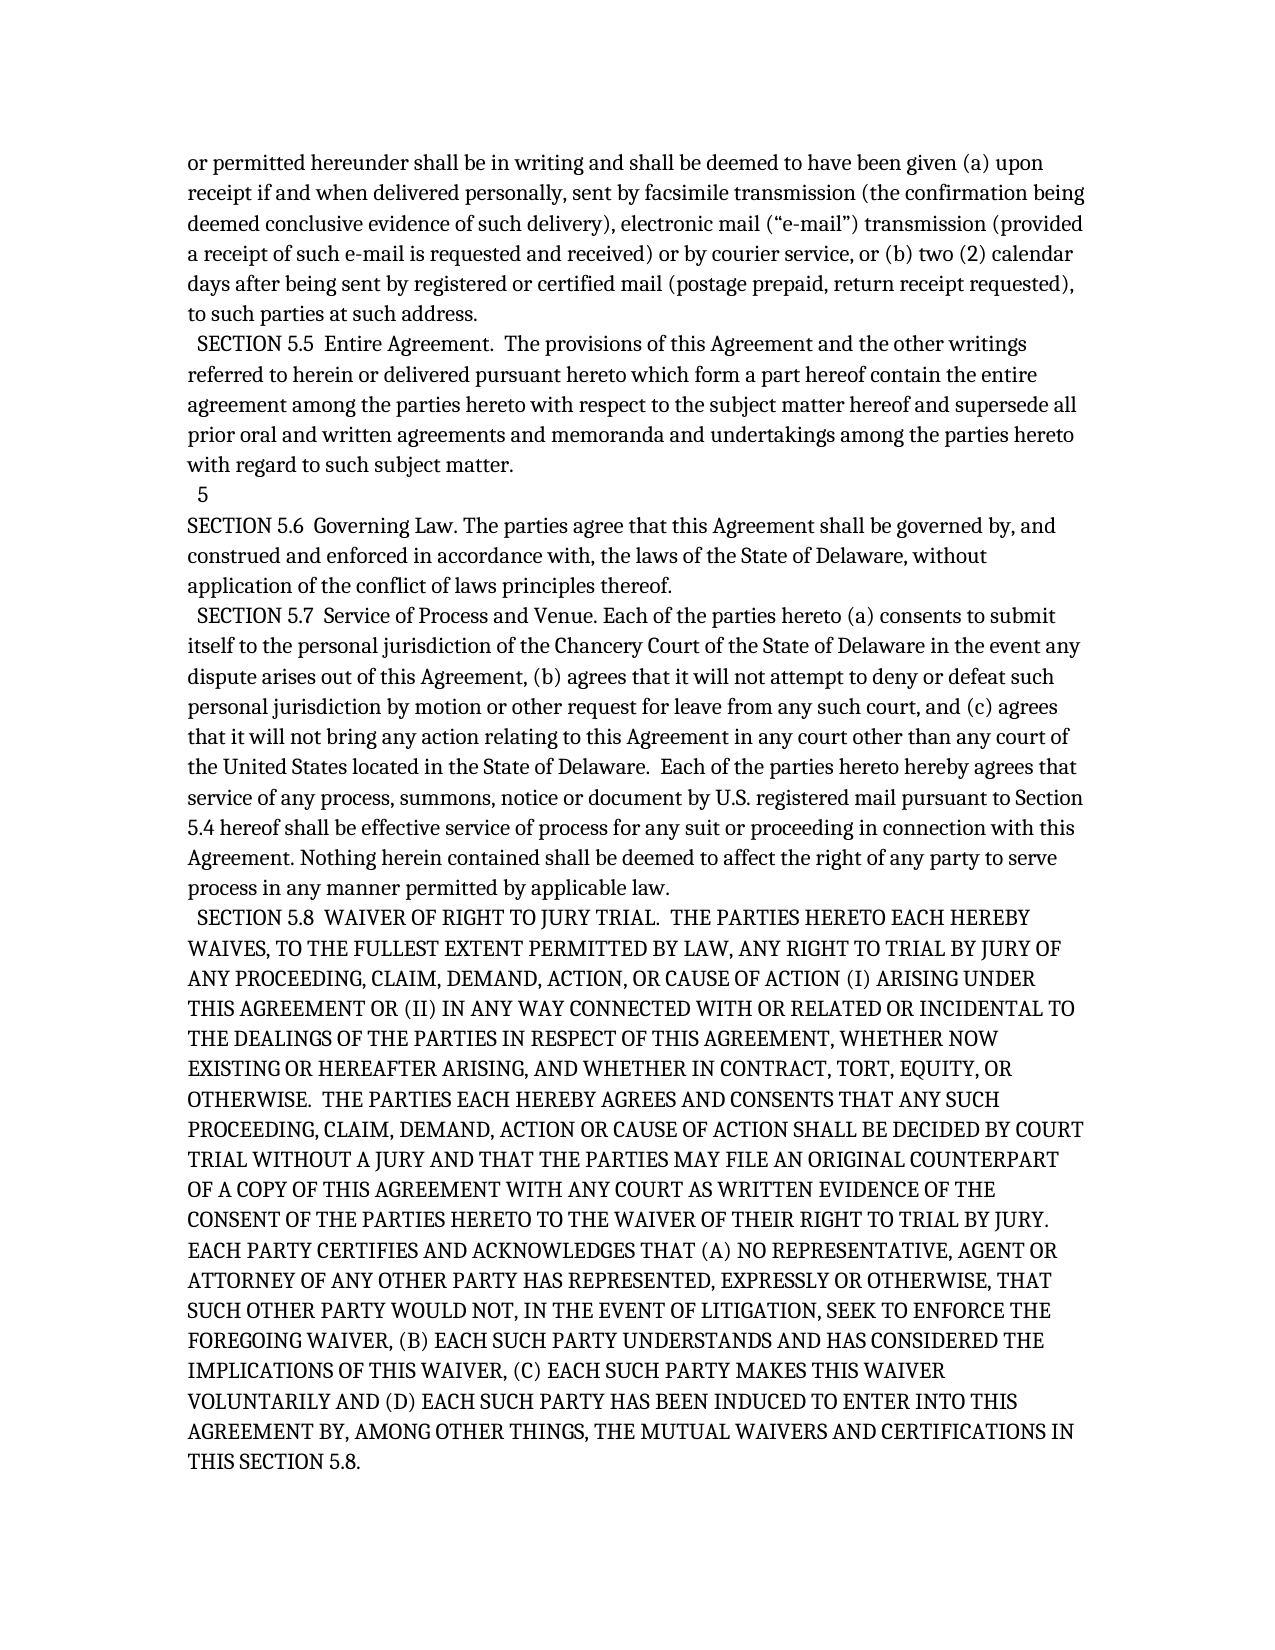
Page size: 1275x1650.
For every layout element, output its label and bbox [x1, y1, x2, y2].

text [187, 150, 1087, 1475]
